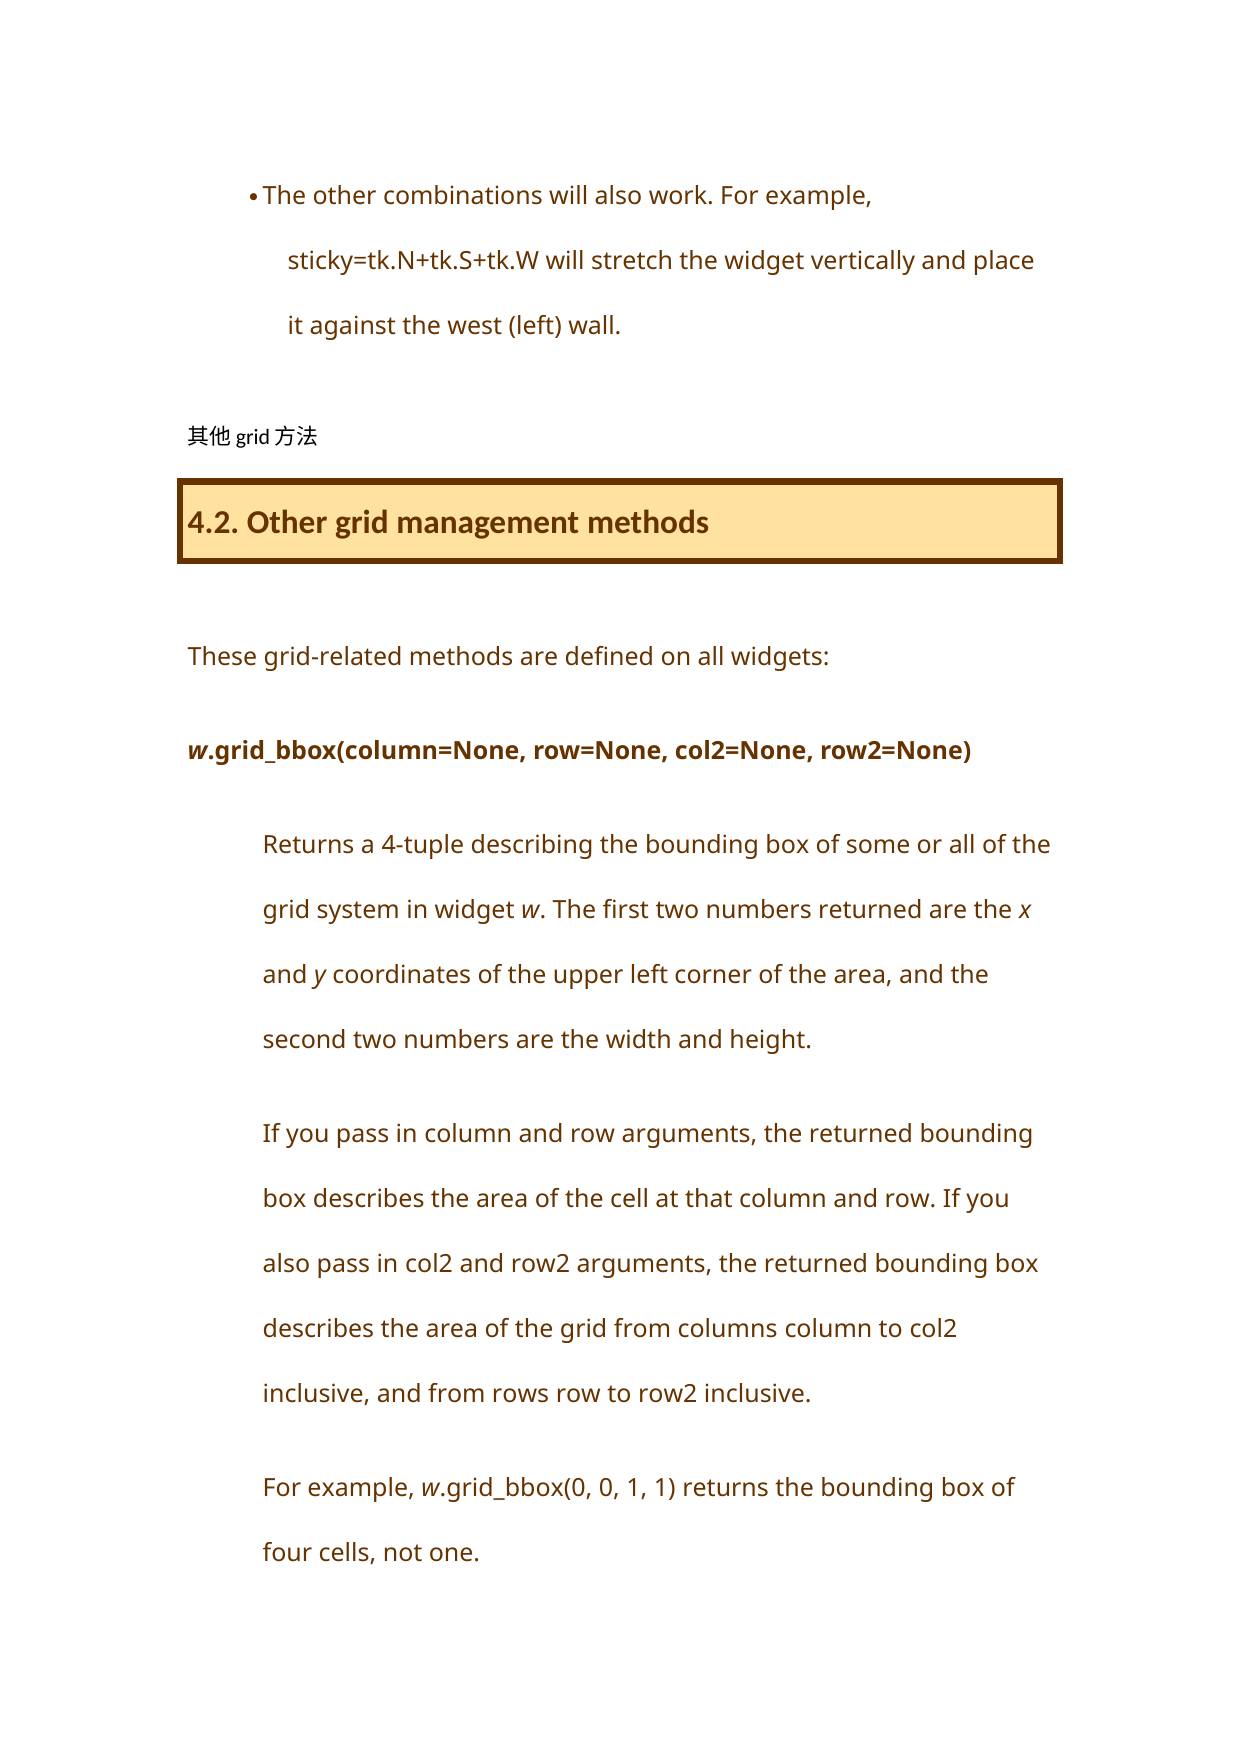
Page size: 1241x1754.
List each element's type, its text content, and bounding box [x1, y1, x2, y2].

text 其他grid方法 [187, 419, 1053, 451]
list The other combinations will also work. For example, sticky=tk.N+tk.S+tk.W will stretch the widget vertically and place it against the west (left) wall. [250, 162, 1053, 357]
text Returns a 4-tuple describing the bounding box of some or all of the grid system in widget w. The first two numbers returned are the x and y coordinates of the upper left corner of the area, and the second two numbers are the width and height. [262, 811, 1053, 1071]
text w.grid_bbox(column=None, row=None, col2=None, row2=None) [187, 717, 1053, 782]
subtitle 4.2. Other grid management methods [183, 485, 1057, 558]
text These grid-related methods are defined on all widgets: [187, 623, 1053, 688]
text For example, w.grid_bbox(0, 0, 1, 1) returns the bounding box of four cells, not one. [262, 1454, 1053, 1584]
text If you pass in column and row arguments, the returned bounding box describes the area of the cell at that column and row. If you also pass in col2 and row2 arguments, the returned bounding box describes the area of the grid from columns column to col2 inclusive, and from rows row to row2 inclusive. [262, 1100, 1053, 1425]
